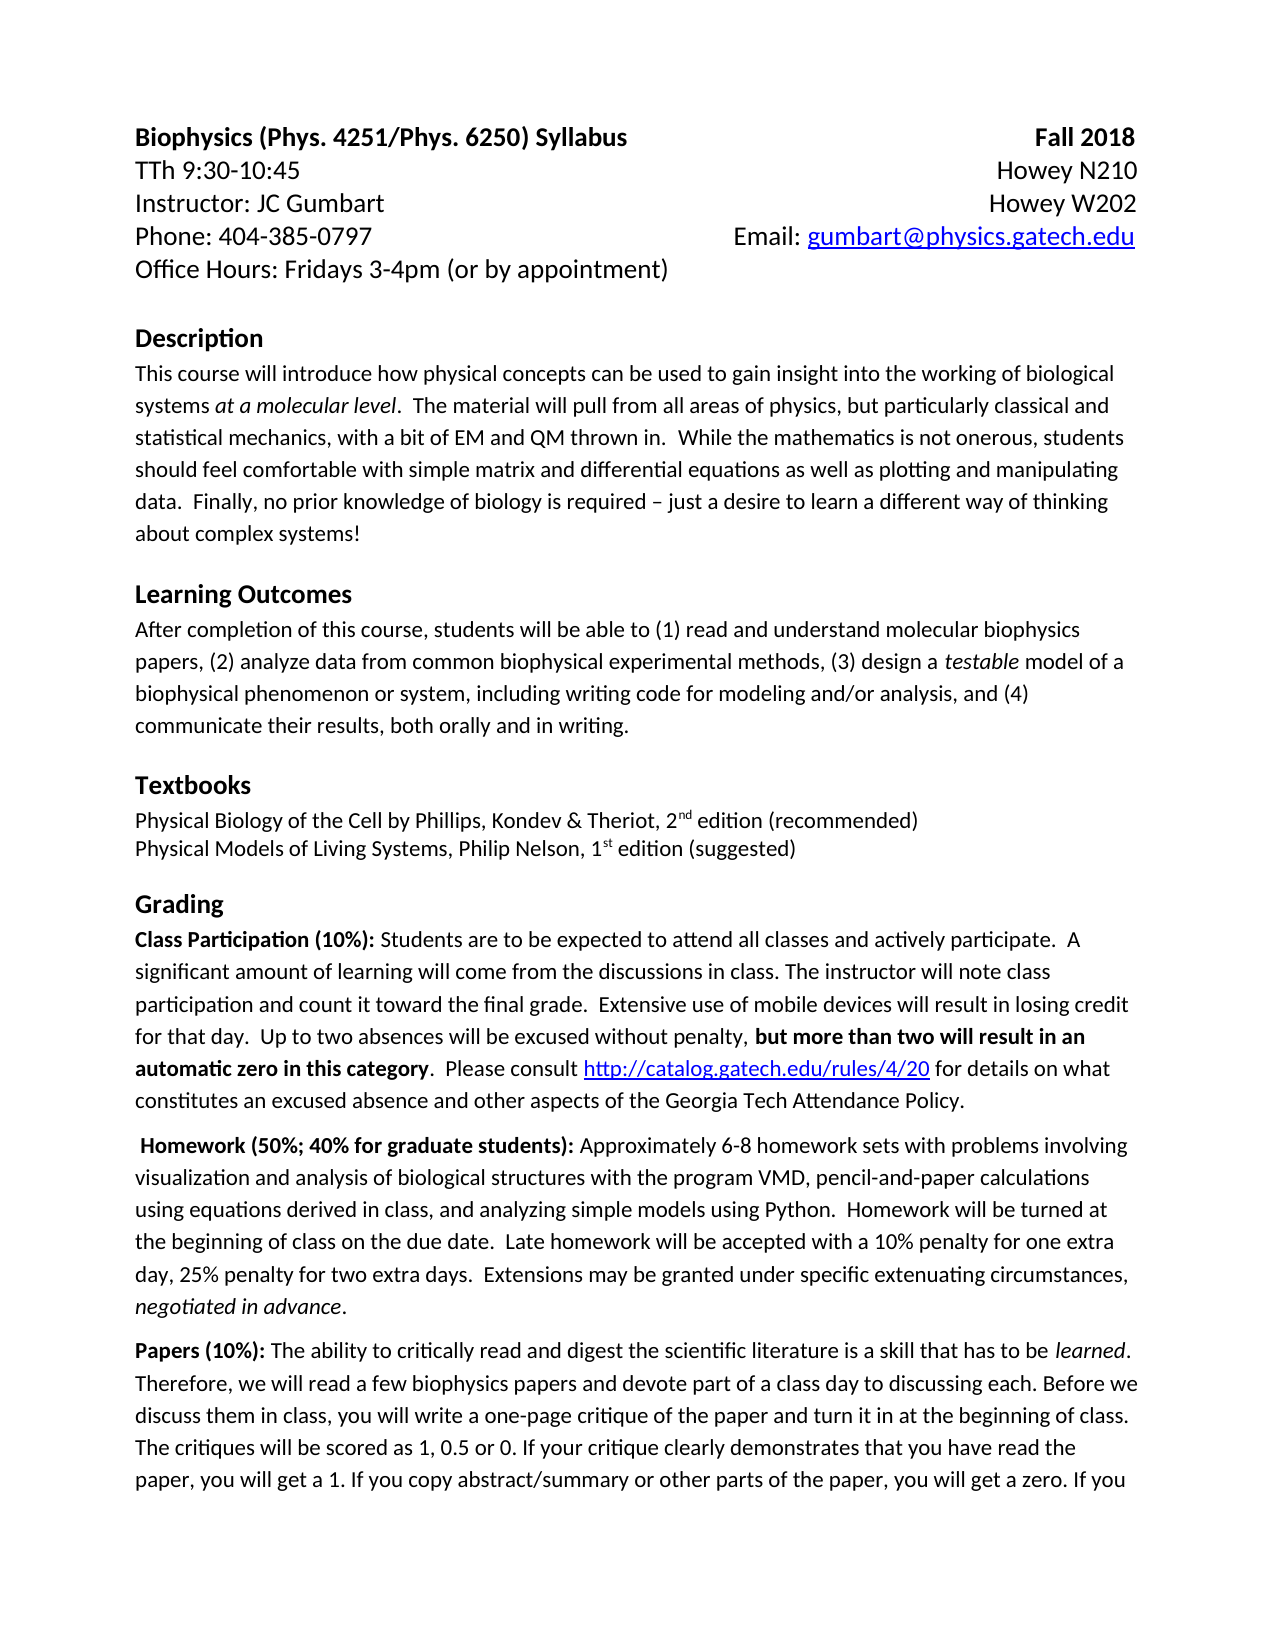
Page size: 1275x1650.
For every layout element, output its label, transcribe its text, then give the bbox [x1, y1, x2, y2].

text Office Hours: Fridays 3-4pm (or by appointment) [135, 252, 1140, 285]
text Homework (50%; 40% for graduate students): Approximately 6-8 homework sets with problems involving visualization and analysis of biological structures with the program VMD, pencil-and-paper calculations using equations derived in class, and analyzing simple models using Python. Homework will be turned at the beginning of class on the due date. Late homework will be accepted with a 10% penalty for one extra day, 25% penalty for two extra days. Extensions may be granted under specific extenuating circumstances, negotiated in advance. [135, 1131, 1140, 1320]
text Instructor: JC Gumbart Howey W202 [135, 186, 1140, 219]
text Grading [135, 887, 1140, 920]
text Physical Biology of the Cell by Phillips, Kondev & Theriot, 2nd edition (recommended) [135, 806, 1140, 834]
text Description [135, 321, 1140, 354]
text This course will introduce how physical concepts can be used to gain insight into the working of biological systems at a molecular level. The material will pull from all areas of physics, but particularly classical and statistical mechanics, with a bit of EM and QM thrown in. While the mathematics is not onerous, students should feel comfortable with simple matrix and differential equations as well as plotting and manipulating data. Finally, no prior knowledge of biology is required – just a desire to learn a different way of thinking about complex systems! [135, 359, 1140, 548]
text Phone: 404-385-0797 Email: gumbart@physics.gatech.edu [135, 219, 1140, 252]
text Physical Models of Living Systems, Philip Nelson, 1st edition (suggested) [135, 834, 1140, 862]
text TTh 9:30-10:45 Howey N210 [135, 153, 1140, 186]
text After completion of this course, students will be able to (1) read and understand molecular biophysics papers, (2) analyze data from common biophysical experimental methods, (3) design a testable model of a biophysical phenomenon or system, including writing code for modeling and/or analysis, and (4) communicate their results, both orally and in writing. [135, 615, 1140, 739]
text Biophysics (Phys. 4251/Phys. 6250) Syllabus Fall 2018 [135, 120, 1140, 153]
text Textbooks [135, 768, 1140, 801]
text Class Participation (10%): Students are to be expected to attend all classes and actively participate. A significant amount of learning will come from the discussions in class. The instructor will note class participation and count it toward the final grade. Extensive use of mobile devices will result in losing credit for that day. Up to two absences will be excused without penalty, but more than two will result in an automatic zero in this category. Please consult http://catalog.gatech.edu/rules/4/20 for details on what constitutes an excused absence and other aspects of the Georgia Tech Attendance Policy. [135, 925, 1140, 1114]
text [135, 1337, 1140, 1493]
text Learning Outcomes [135, 577, 1140, 610]
